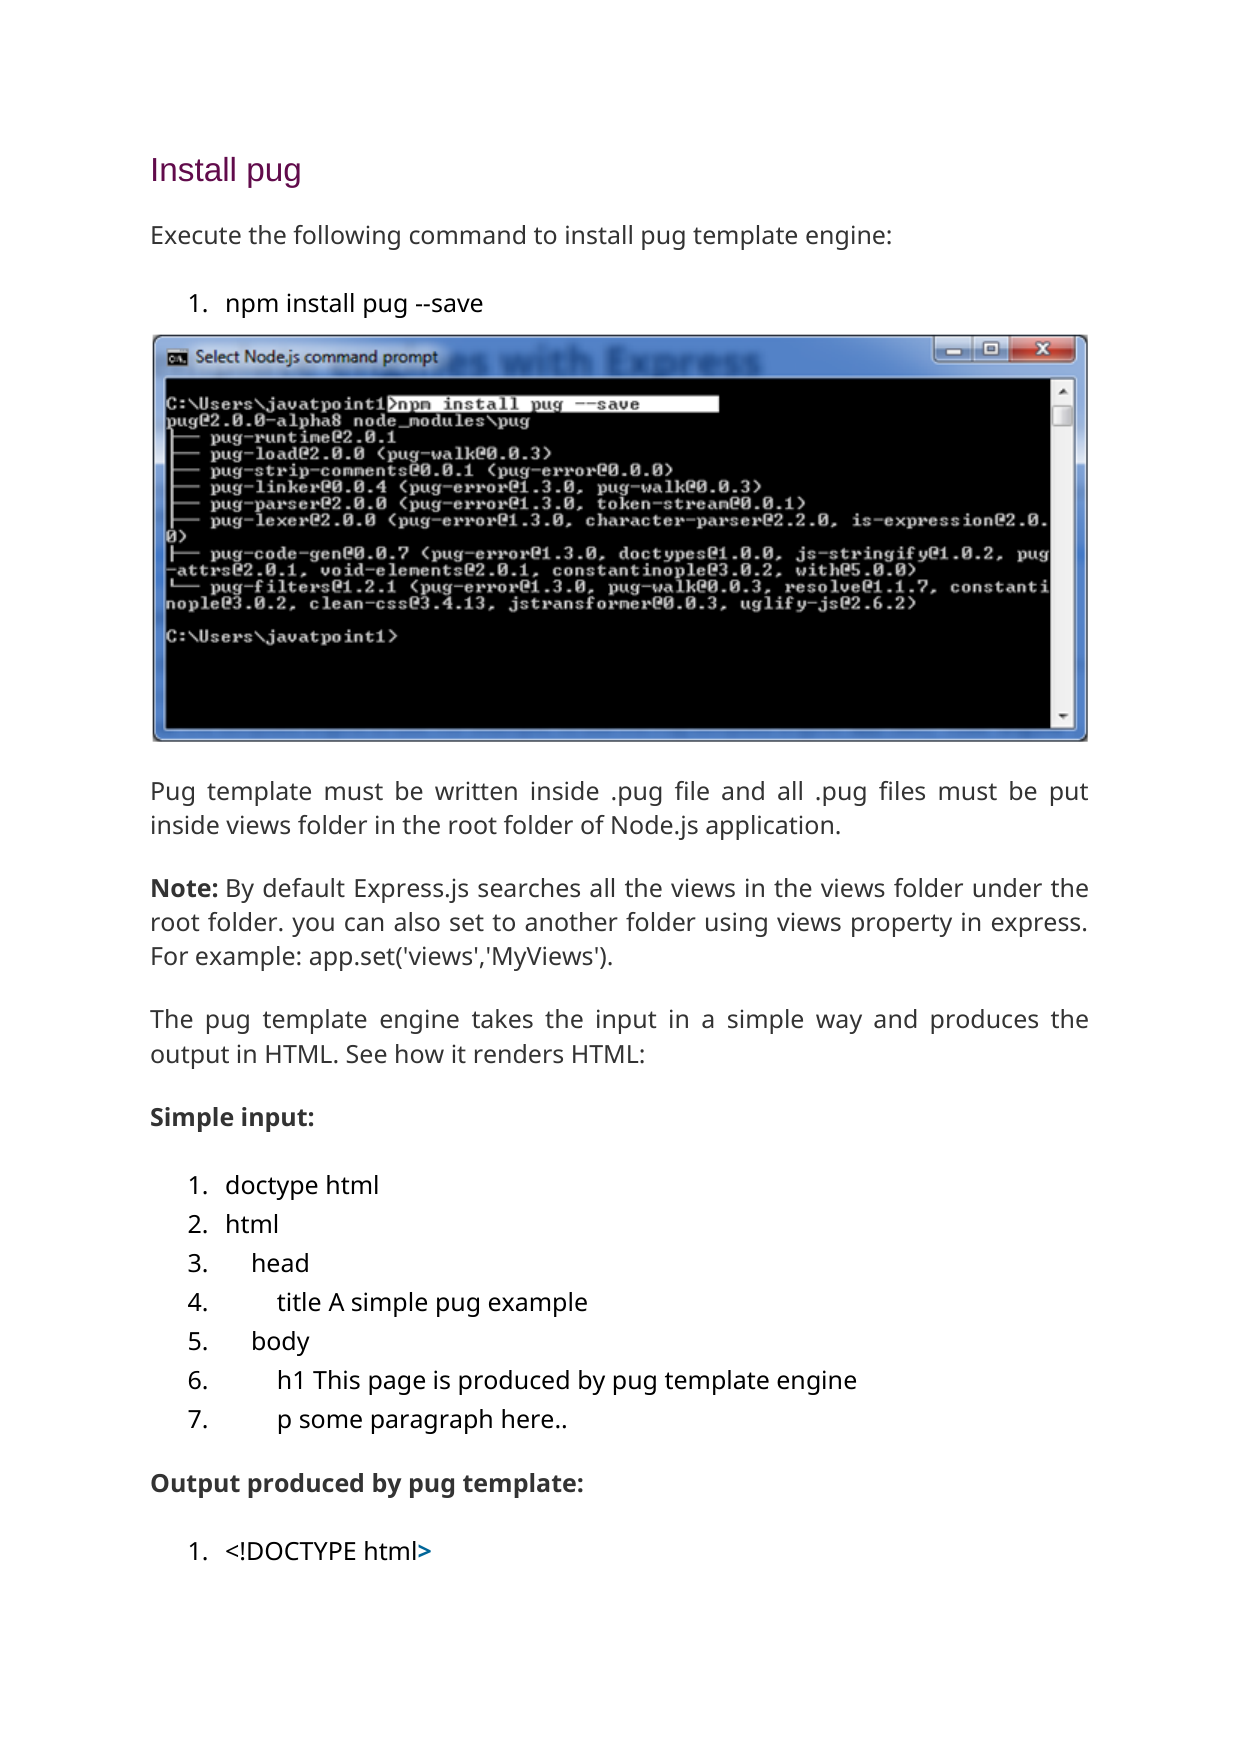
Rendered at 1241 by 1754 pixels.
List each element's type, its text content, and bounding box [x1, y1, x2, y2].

list npm install pug --save [187, 281, 1090, 320]
list title A simple pug example [187, 1280, 1090, 1319]
list html [187, 1202, 1090, 1241]
text Execute the following command to install pug template engine: [150, 218, 1090, 252]
text Install pug [150, 150, 1090, 188]
text The pug template engine takes the input in a simple way and produces the output in HTML. See how it renders HTML: [150, 1002, 1090, 1070]
list body [187, 1319, 1090, 1358]
list <!DOCTYPE html> [187, 1528, 1090, 1568]
text Note: By default Express.js searches all the views in the views folder under the root folder. you can also set to another folder using views property in express. For example: app.set('views','MyViews'). [150, 871, 1090, 973]
list p some paragraph here.. [187, 1397, 1090, 1436]
list doctype html [187, 1163, 1090, 1202]
text Simple input: [150, 1099, 1090, 1133]
text Pug template must be written inside .pug file and all .pug files must be put inside views folder in the root folder of Node.js application. [150, 773, 1090, 842]
list h1 This page is produced by pug template engine [187, 1358, 1090, 1397]
picture [150, 332, 1091, 745]
list head [187, 1241, 1090, 1280]
text Output produced by pug template: [150, 1465, 1090, 1499]
